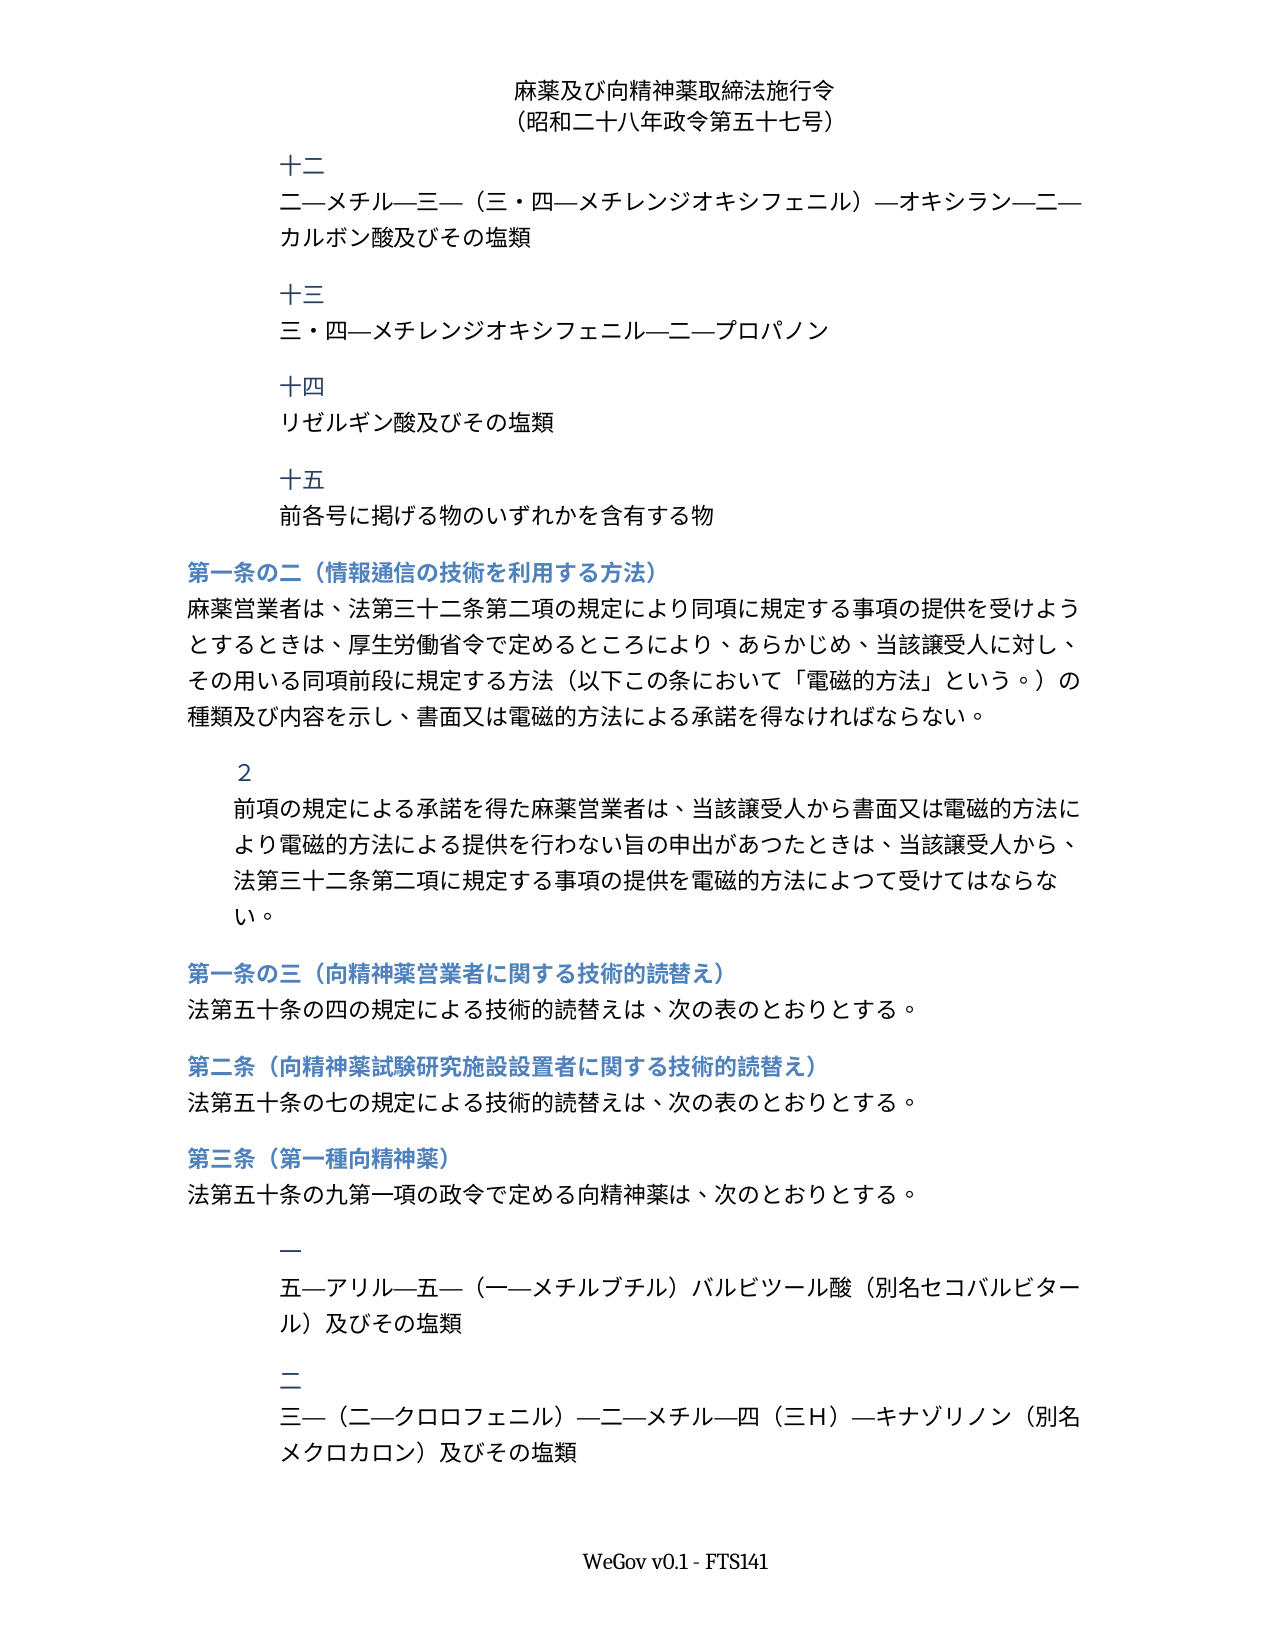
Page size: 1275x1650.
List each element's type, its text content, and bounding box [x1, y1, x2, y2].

subtitle 十四 [279, 371, 1087, 403]
subtitle 十三 [279, 279, 1087, 310]
text 五―アリル―五―（一―メチルブチル）バルビツール酸（別名セコバルビタール）及びその塩類 [279, 1272, 1087, 1339]
text 三・四―メチレンジオキシフェニル―二―プロパノン [279, 314, 1087, 346]
text 法第五十条の七の規定による技術的読替えは、次の表のとおりとする。 [187, 1086, 1087, 1118]
text 前各号に掲げる物のいずれかを含有する物 [279, 500, 1087, 531]
subtitle 十五 [279, 464, 1087, 495]
subtitle 二 [279, 1364, 1087, 1396]
subtitle 第一条の二（情報通信の技術を利用する方法） [187, 557, 1087, 588]
text 前項の規定による承諾を得た麻薬営業者は、当該譲受人から書面又は電磁的方法により電磁的方法による提供を行わない旨の申出があつたときは、当該譲受人から、法第三十二条第二項に規定する事項の提供を電磁的方法によつて受けてはならない。 [233, 793, 1087, 932]
subtitle 第三条（第一種向精神薬） [187, 1143, 1087, 1174]
subtitle 一 [279, 1236, 1087, 1267]
subtitle 十二 [279, 150, 1087, 181]
text 麻薬営業者は、法第三十二条第二項の規定により同項に規定する事項の提供を受けようとするときは、厚生労働省令で定めるところにより、あらかじめ、当該譲受人に対し、その用いる同項前段に規定する方法（以下この条において「電磁的方法」という。）の種類及び内容を示し、書面又は電磁的方法による承諾を得なければならない。 [187, 593, 1087, 732]
text リゼルギン酸及びその塩類 [279, 407, 1087, 438]
text 三―（二―クロロフェニル）―二―メチル―四（三Ｈ）―キナゾリノン（別名メクロカロン）及びその塩類 [279, 1401, 1087, 1468]
text 法第五十条の九第一項の政令で定める向精神薬は、次のとおりとする。 [187, 1179, 1087, 1210]
text 二―メチル―三―（三・四―メチレンジオキシフェニル）―オキシラン―二―カルボン酸及びその塩類 [279, 186, 1087, 253]
subtitle 第一条の三（向精神薬営業者に関する技術的読替え） [187, 958, 1087, 989]
text 法第五十条の四の規定による技術的読替えは、次の表のとおりとする。 [187, 994, 1087, 1025]
subtitle ２ [233, 757, 1087, 788]
subtitle 第二条（向精神薬試験研究施設設置者に関する技術的読替え） [187, 1051, 1087, 1082]
